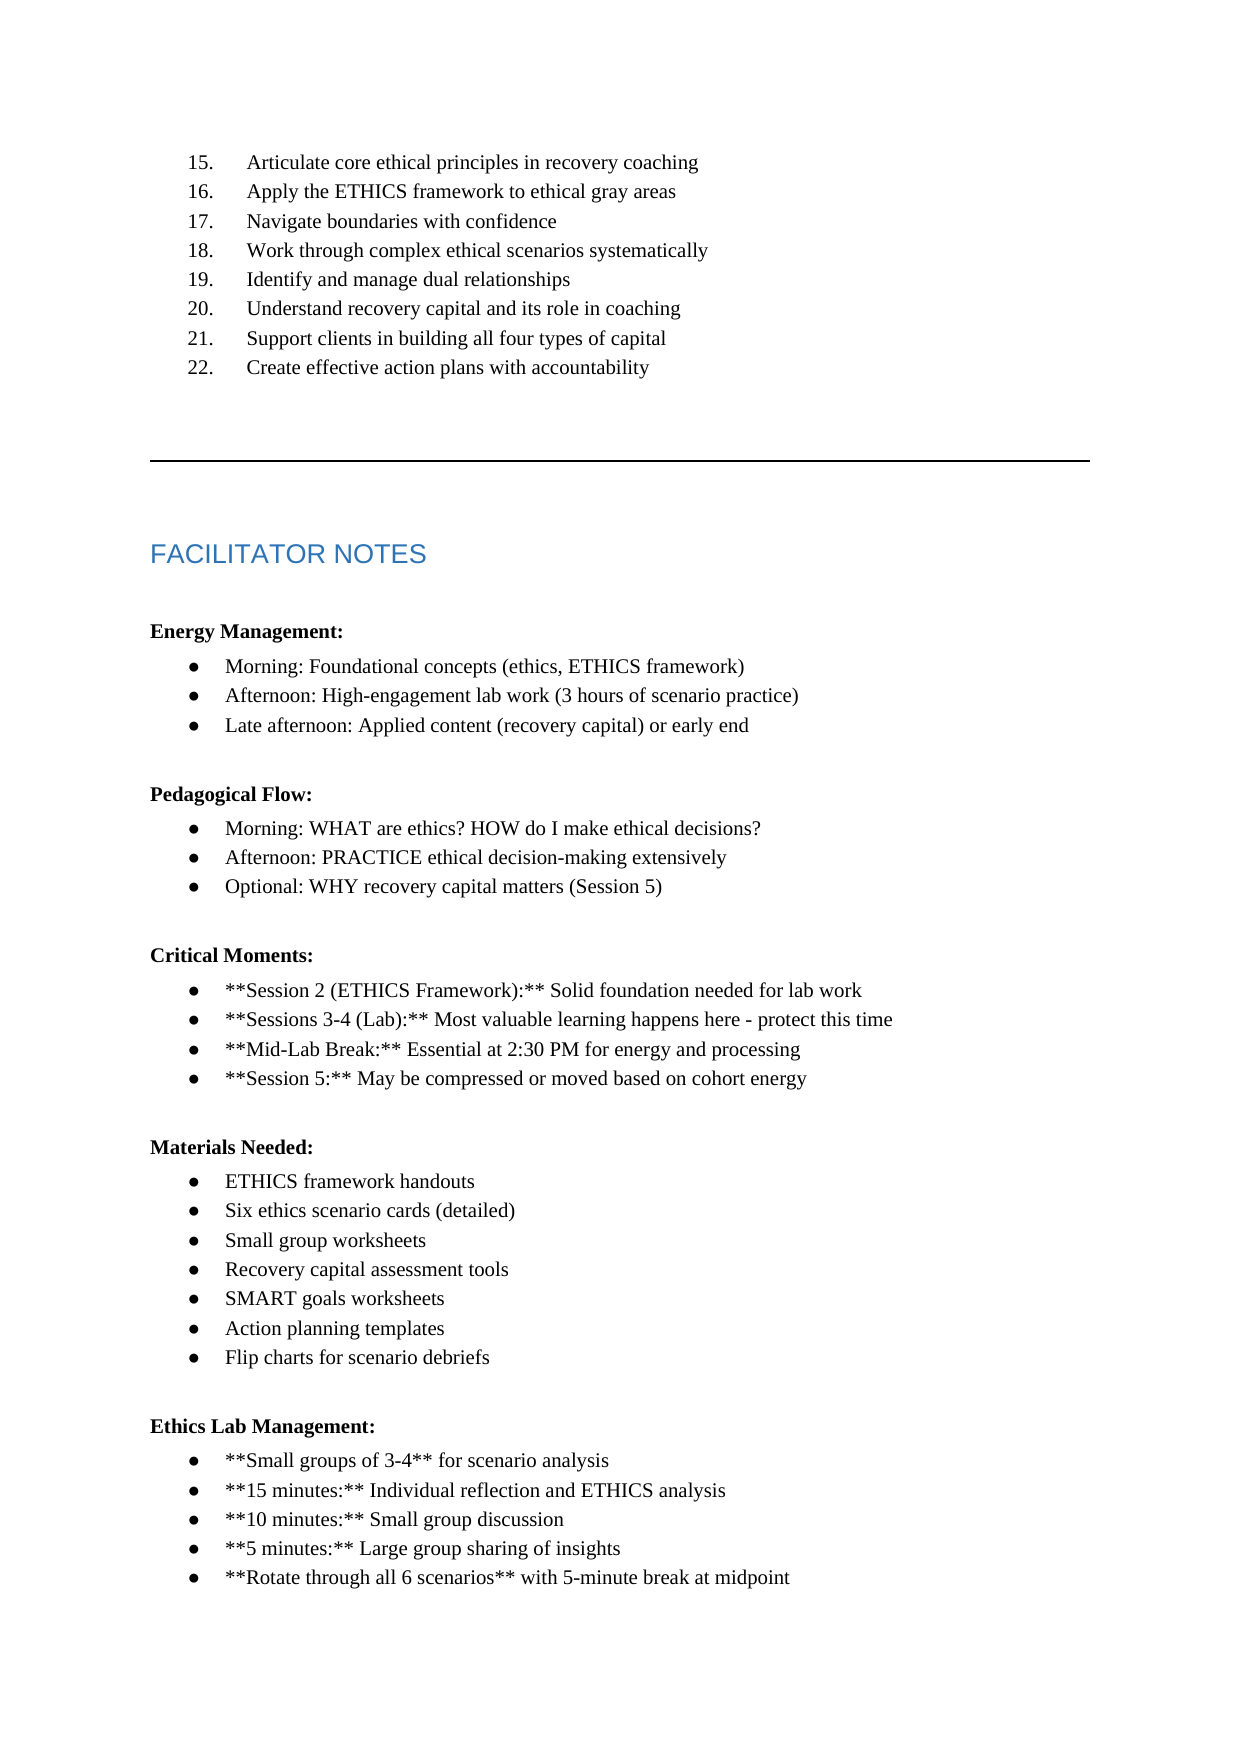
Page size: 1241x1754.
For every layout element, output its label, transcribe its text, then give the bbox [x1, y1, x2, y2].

list ✅ Create effective action plans with accountability [187, 355, 1090, 379]
list **5 minutes:** Large group sharing of insights [187, 1536, 1090, 1560]
text Energy Management: [150, 619, 1090, 643]
list Flip charts for scenario debriefs [187, 1345, 1090, 1369]
text Materials Needed: [150, 1135, 1090, 1159]
list **Mid-Lab Break:** Essential at 2:30 PM for energy and processing [187, 1036, 1090, 1061]
list ✅ Articulate core ethical principles in recovery coaching [187, 150, 1090, 174]
list Optional: WHY recovery capital matters (Session 5) [187, 874, 1090, 898]
list Afternoon: PRACTICE ethical decision-making extensively [187, 845, 1090, 869]
list Small group worksheets [187, 1228, 1090, 1252]
list ✅ Apply the ETHICS framework to ethical gray areas [187, 179, 1090, 203]
list SMART goals worksheets [187, 1286, 1090, 1310]
list ✅ Identify and manage dual relationships [187, 267, 1090, 291]
subtitle FACILITATOR NOTES [150, 538, 1090, 569]
list **Rotate through all 6 scenarios** with 5-minute break at midpoint [187, 1565, 1090, 1589]
list Morning: WHAT are ethics? HOW do I make ethical decisions? [187, 816, 1090, 840]
list Recovery capital assessment tools [187, 1257, 1090, 1281]
list ETHICS framework handouts [187, 1169, 1090, 1193]
list ✅ Support clients in building all four types of capital [187, 326, 1090, 350]
list Six ethics scenario cards (detailed) [187, 1198, 1090, 1222]
text Critical Moments: [150, 943, 1090, 967]
list ✅ Understand recovery capital and its role in coaching [187, 296, 1090, 320]
list **Small groups of 3-4** for scenario analysis [187, 1448, 1090, 1472]
list **Sessions 3-4 (Lab):** Most valuable learning happens here - protect this time [187, 1007, 1090, 1031]
list **Session 5:** May be compressed or moved based on cohort energy [187, 1066, 1090, 1090]
text Ethics Lab Management: [150, 1414, 1090, 1438]
list Afternoon: High-engagement lab work (3 hours of scenario practice) [187, 683, 1090, 707]
list Morning: Foundational concepts (ethics, ETHICS framework) [187, 654, 1090, 678]
list **15 minutes:** Individual reflection and ETHICS analysis [187, 1477, 1090, 1502]
list ✅ Navigate boundaries with confidence [187, 208, 1090, 233]
list **10 minutes:** Small group discussion [187, 1507, 1090, 1531]
text Pedagogical Flow: [150, 781, 1090, 806]
list Action planning templates [187, 1316, 1090, 1339]
list **Session 2 (ETHICS Framework):** Solid foundation needed for lab work [187, 978, 1090, 1002]
list ✅ Work through complex ethical scenarios systematically [187, 238, 1090, 262]
list Late afternoon: Applied content (recovery capital) or early end [187, 712, 1090, 737]
